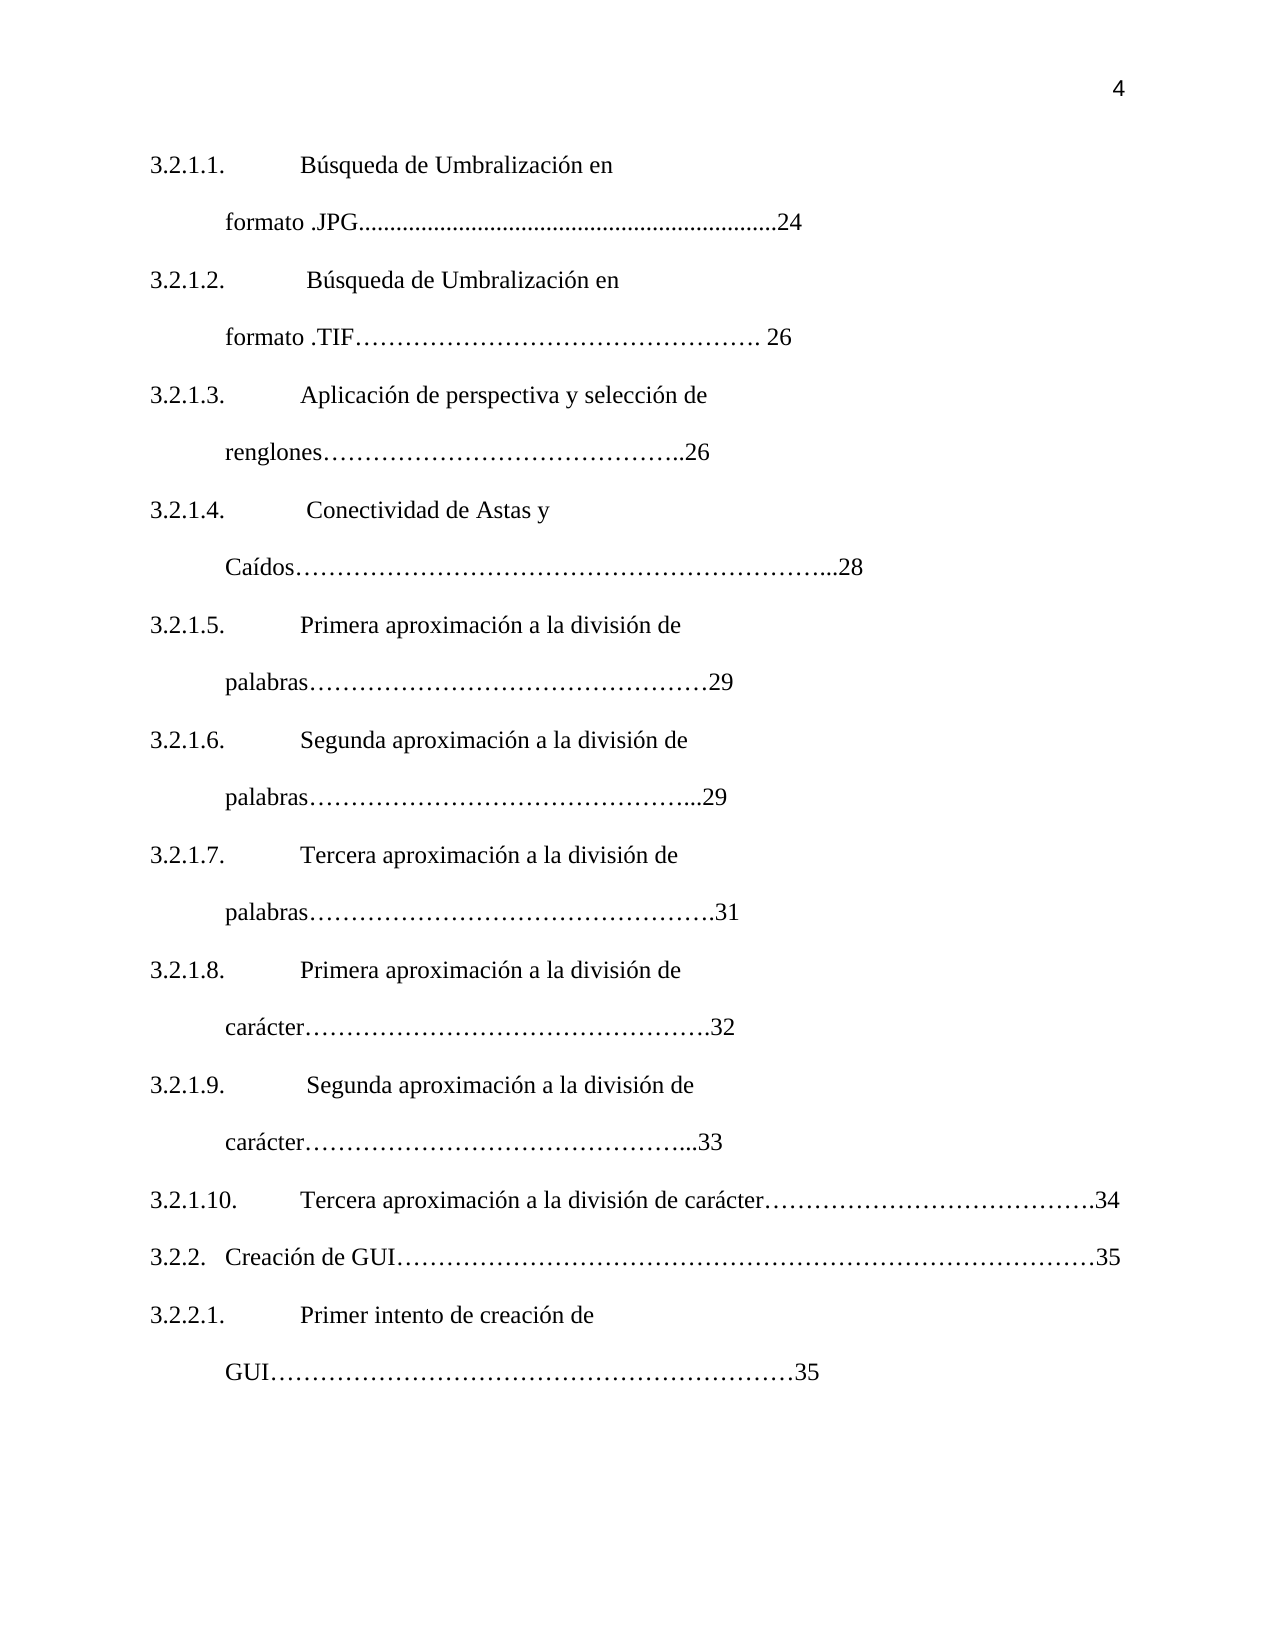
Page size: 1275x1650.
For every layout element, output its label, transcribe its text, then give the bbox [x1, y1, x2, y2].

list Primera aproximación a la división de palabras…………………………………………29 [150, 610, 1125, 696]
list Segunda aproximación a la división de palabras………………………………………...29 [150, 725, 1125, 811]
list Conectividad de Astas y Caídos………………………………………………………...28 [150, 495, 1125, 581]
list Búsqueda de Umbralización en formato .JPG...................................................................24 [150, 150, 1125, 236]
list Tercera aproximación a la división de palabras………………………………………….31 [150, 840, 1125, 926]
list Creación de GUI…………………………………………………………………………35 [150, 1242, 1125, 1271]
list Búsqueda de Umbralización en formato .TIF…………………………………………. 26 [150, 265, 1125, 351]
list Aplicación de perspectiva y selección de renglones……………………………………..26 [150, 380, 1125, 466]
list Segunda aproximación a la división de carácter………………………………………...33 [150, 1070, 1125, 1156]
list Primer intento de creación de GUI………………………………………………………35 [150, 1300, 1125, 1386]
list Tercera aproximación a la división de carácter………………………………….34 [150, 1185, 1125, 1214]
list Primera aproximación a la división de carácter………………………………………….32 [150, 955, 1125, 1041]
